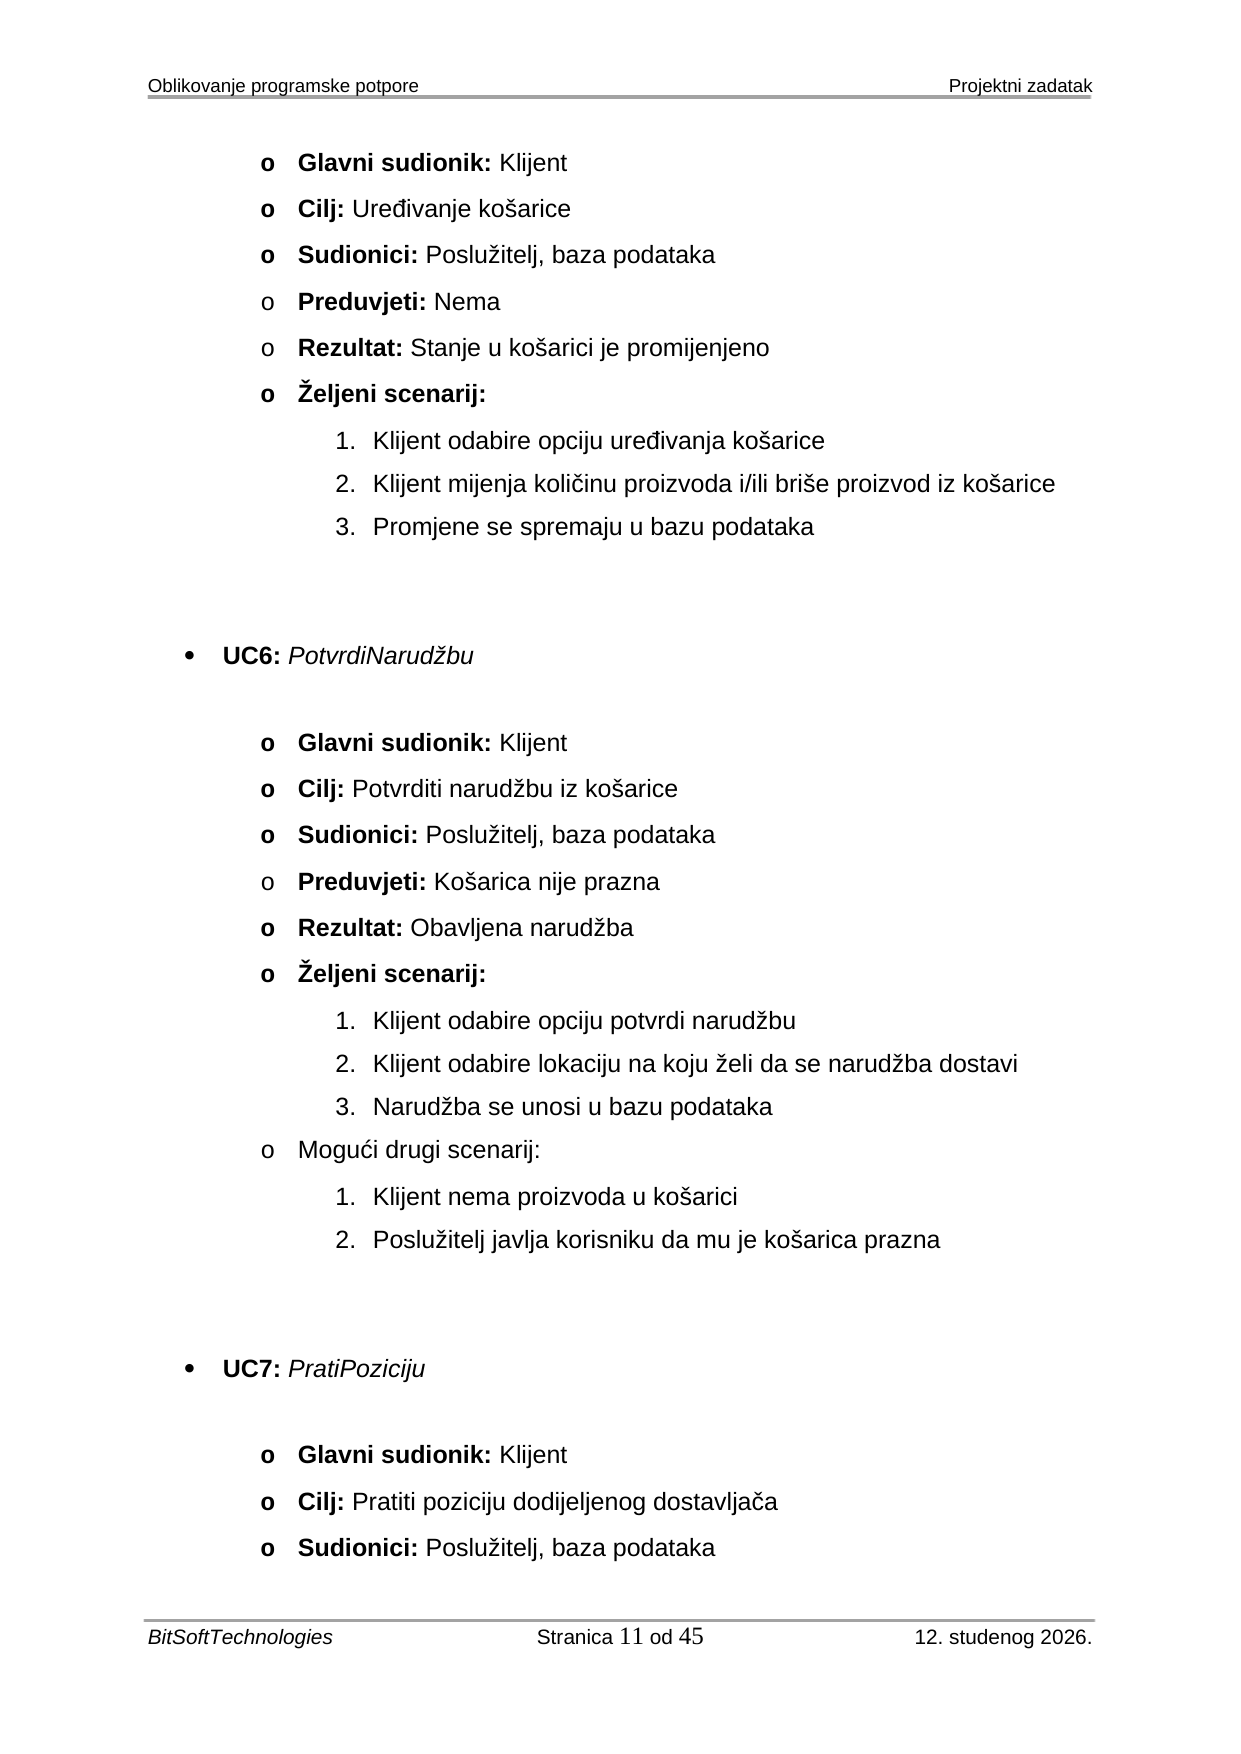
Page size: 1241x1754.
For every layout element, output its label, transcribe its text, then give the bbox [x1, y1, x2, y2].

list Rezultat: Stanje u košarici je promijenjeno [260, 333, 1093, 364]
list Promjene se spremaju u bazu podataka [335, 512, 1093, 541]
list Preduvjeti: Košarica nije prazna [260, 867, 1093, 898]
list Glavni sudionik: Klijent [260, 148, 1093, 178]
list Sudionici: Poslužitelj, baza podataka [260, 1533, 1093, 1564]
list Klijent mijenja količinu proizvoda i/ili briše proizvod iz košarice [335, 469, 1093, 498]
list Glavni sudionik: Klijent [260, 728, 1093, 759]
list Narudžba se unosi u bazu podataka [335, 1092, 1093, 1121]
list Željeni scenarij: [260, 379, 1093, 410]
list Klijent nema proizvoda u košarici [335, 1182, 1093, 1210]
list Cilj: Potvrditi narudžbu iz košarice [260, 774, 1093, 805]
list Sudionici: Poslužitelj, baza podataka [260, 820, 1093, 851]
list Željeni scenarij: [260, 959, 1093, 990]
list Cilj: Uređivanje košarice [260, 194, 1093, 225]
list Glavni sudionik: Klijent [260, 1440, 1093, 1471]
list Rezultat: Obavljena narudžba [260, 913, 1093, 944]
picture [147, 95, 1092, 99]
list Sudionici: Poslužitelj, baza podataka [260, 240, 1093, 271]
list Poslužitelj javlja korisniku da mu je košarica prazna [335, 1225, 1093, 1253]
list Klijent odabire lokaciju na koju želi da se narudžba dostavi [335, 1049, 1093, 1078]
list Preduvjeti: Nema [260, 287, 1093, 318]
list Mogući drugi scenarij: [260, 1135, 1093, 1166]
list Cilj: Pratiti poziciju dodijeljenog dostavljača [260, 1487, 1093, 1518]
list Klijent odabire opciju uređivanja košarice [335, 426, 1093, 454]
list Klijent odabire opciju potvrdi narudžbu [335, 1006, 1093, 1034]
list UC7: PratiPoziciju [185, 1354, 1093, 1383]
list UC6: PotvrdiNarudžbu [185, 641, 1093, 670]
